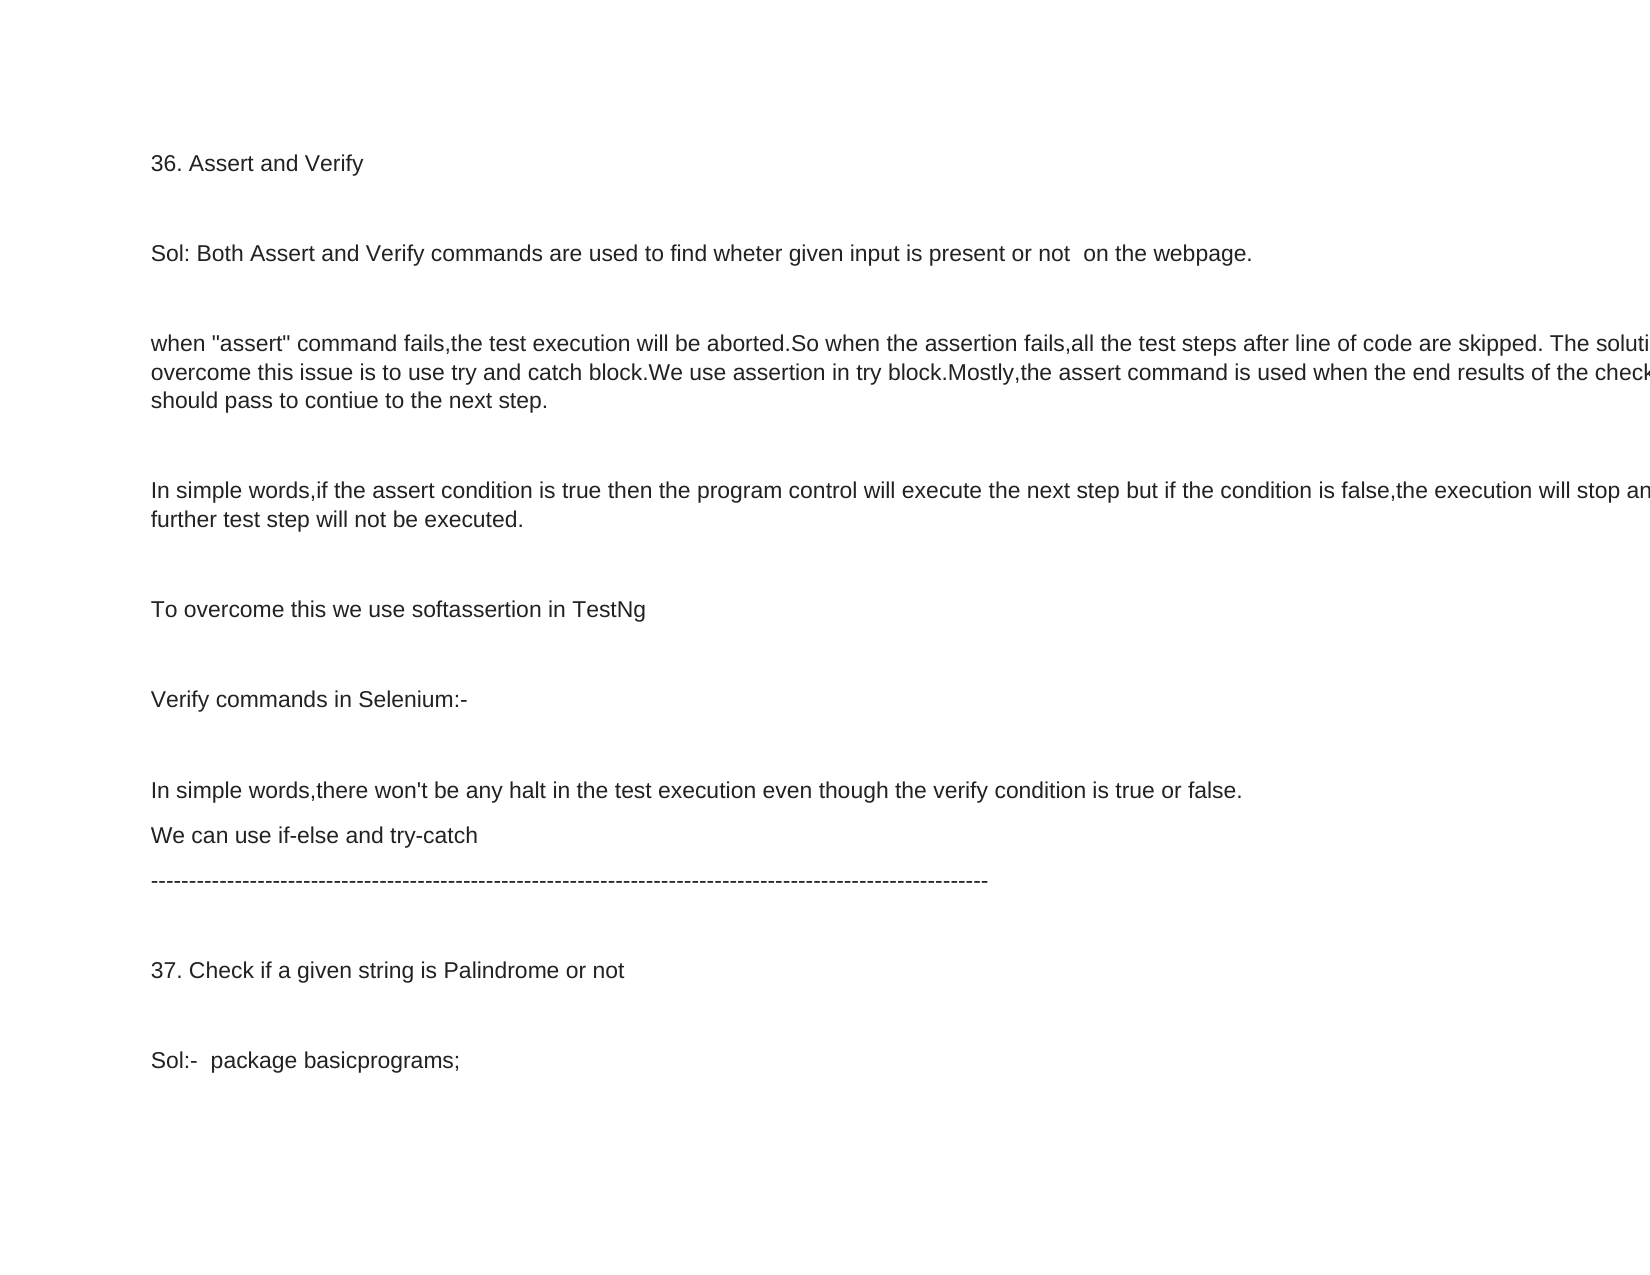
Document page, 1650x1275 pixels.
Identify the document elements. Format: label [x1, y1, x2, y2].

table_header [151, 150, 1650, 1092]
